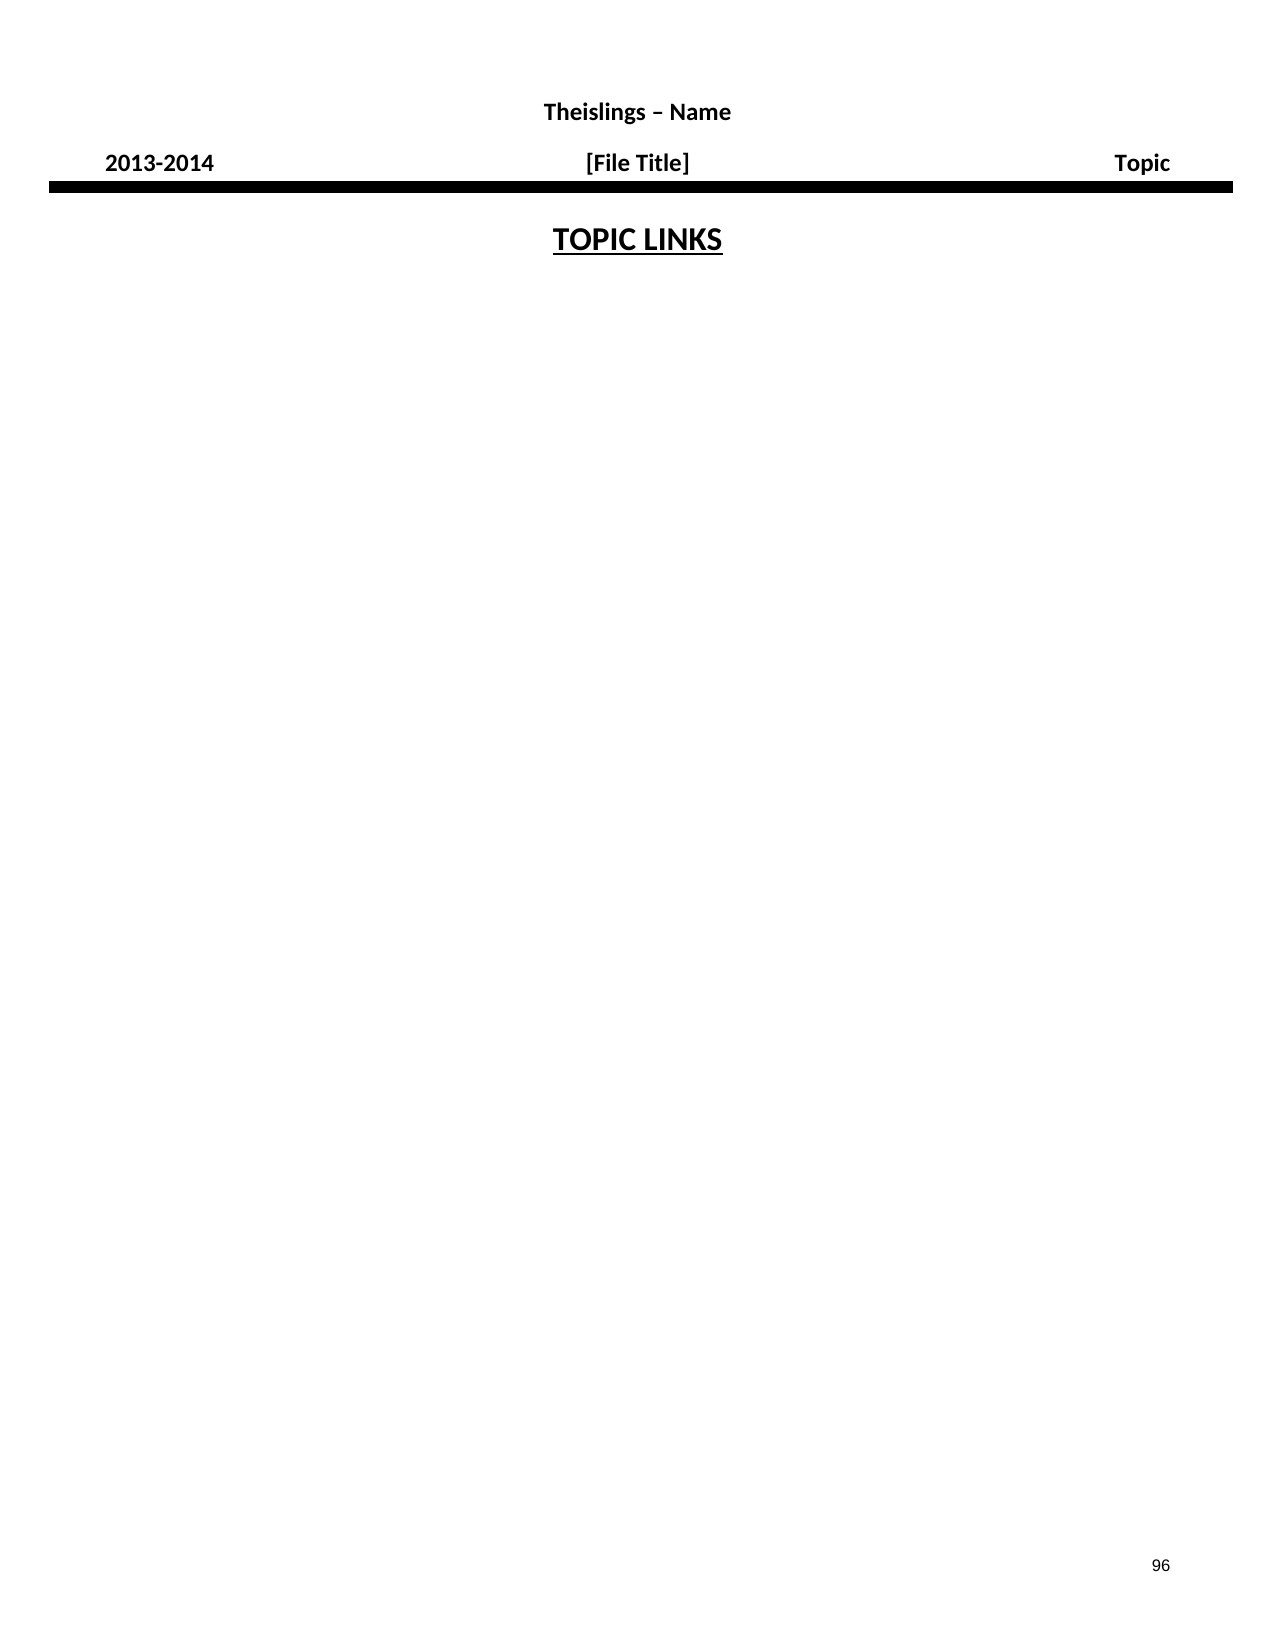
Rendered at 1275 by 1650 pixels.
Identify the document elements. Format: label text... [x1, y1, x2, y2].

subtitle TOPIC LINKS [105, 218, 1170, 258]
